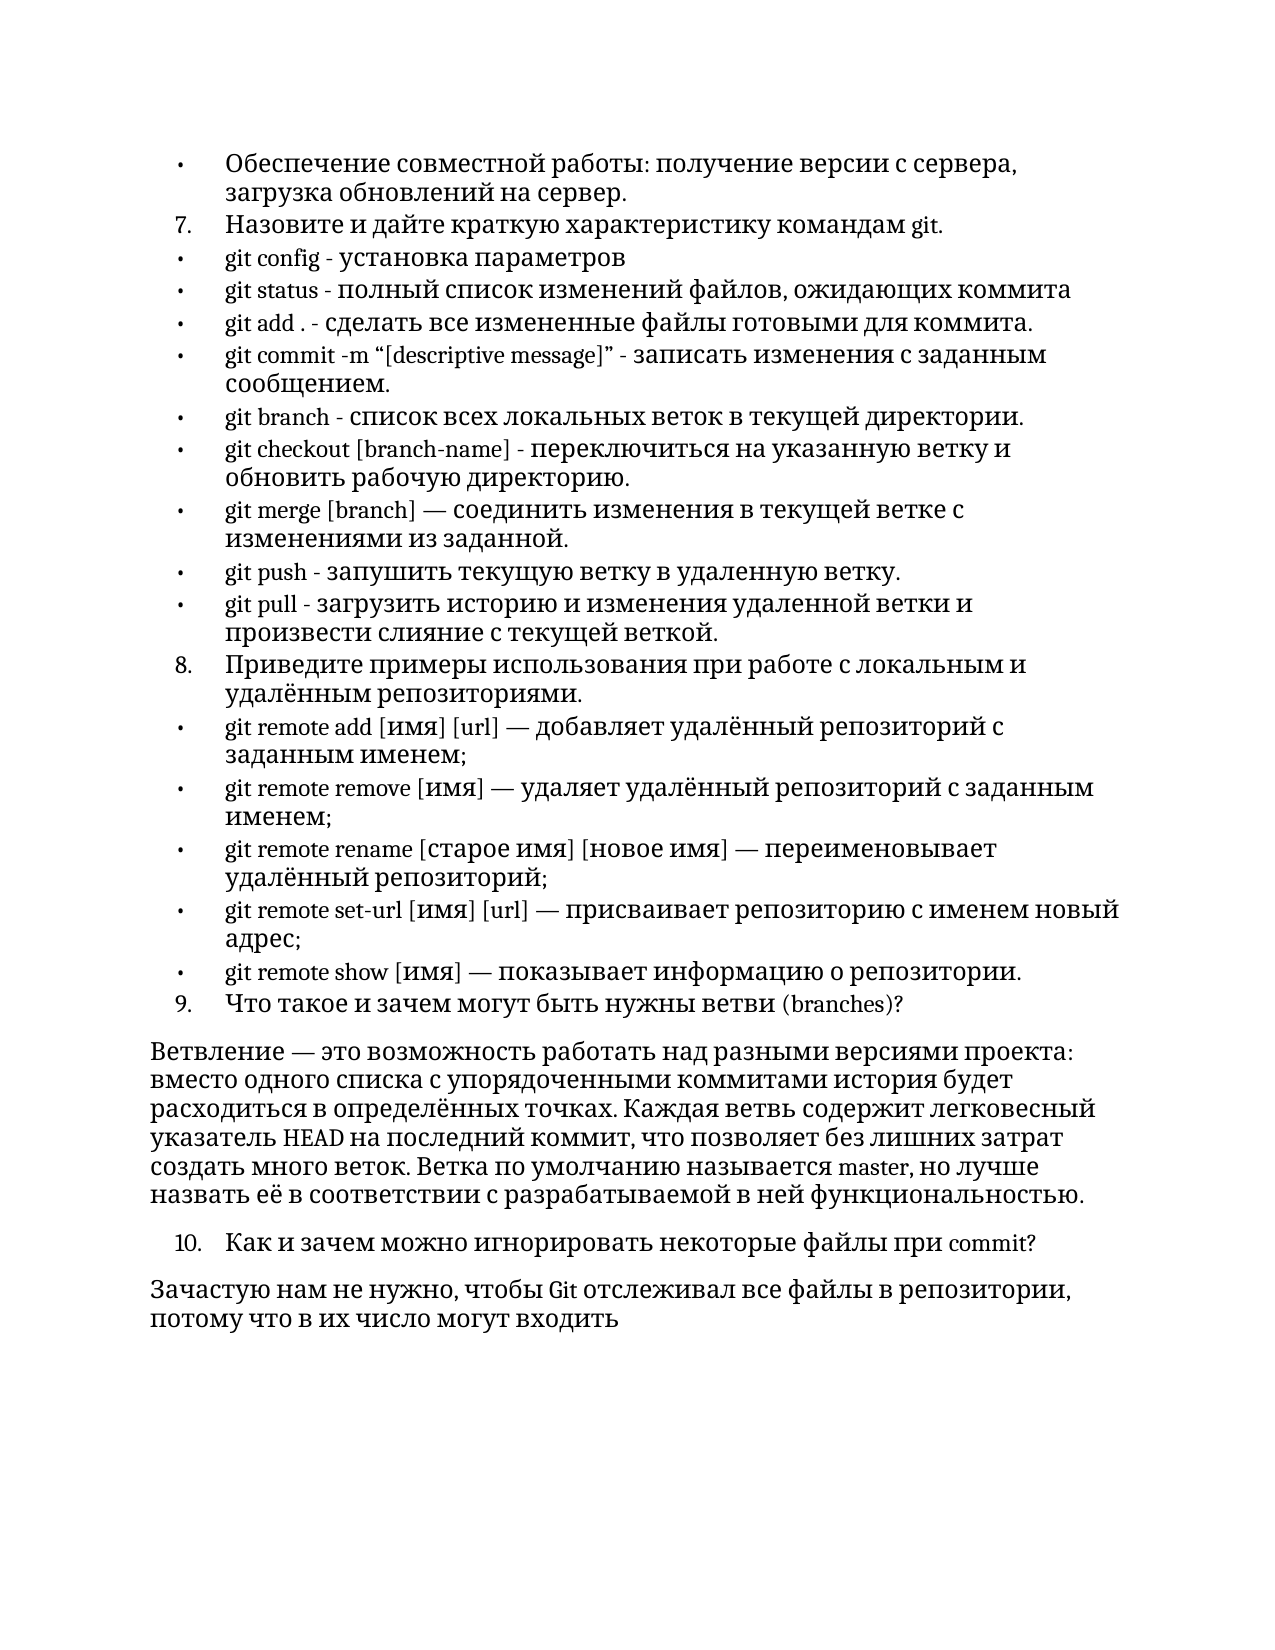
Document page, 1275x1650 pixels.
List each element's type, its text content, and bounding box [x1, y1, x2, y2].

list git push - запушить текущую ветку в удаленную ветку. [175, 557, 1125, 586]
list git add . - сделать все измененные файлы готовыми для коммита. [175, 309, 1125, 337]
list git remote remove [имя] — удаляет удалённый репозиторий с заданным именем; [175, 774, 1125, 831]
list git merge [branch] — соединить изменения в текущей ветке с изменениями из заданной. [175, 496, 1125, 554]
list git config - установка параметров [175, 244, 1125, 272]
list Назовите и дайте краткую характеристику командам git. [175, 211, 1125, 240]
list Как и зачем можно игнорировать некоторые файлы при commit? [175, 1229, 1125, 1257]
list git remote show [имя] — показывает информацию о репозитории. [175, 957, 1125, 986]
text Ветвление — это возможность работать над разными версиями проекта: вместо одного списка с упорядоченными коммитами история будет расходиться в определённых точках. Каждая ветвь содержит легковесный указатель HEAD на последний коммит, что позволяет без лишних затрат создать много веток. Ветка по умолчанию называется master, но лучше назвать её в соответствии с разрабатываемой в ней функциональностью. [150, 1037, 1125, 1210]
text Зачастую нам не нужно, чтобы Git отслеживал все файлы в репозитории, потому что в их число могут входить [150, 1276, 1125, 1334]
list Обеспечение совместной работы: получение версии с сервера, загрузка обновлений на сервер. [175, 150, 1125, 207]
list git remote set-url [имя] [url] — присваивает репозиторию с именем новый адрес; [175, 896, 1125, 954]
list git branch - список всех локальных веток в текущей директории. [175, 402, 1125, 431]
list git checkout [branch-name] - переключиться на указанную ветку и обновить рабочую директорию. [175, 435, 1125, 492]
list git status - полный список изменений файлов, ожидающих коммита [175, 276, 1125, 305]
list git pull - загрузить историю и изменения удаленной ветки и произвести слияние с текущей веткой. [175, 590, 1125, 647]
list git commit -m “[descriptive message]” - записать изменения с заданным сообщением. [175, 341, 1125, 399]
list Приведите примеры использования при работе с локальным и удалённым репозиториями. [175, 651, 1125, 709]
list Что такое и зачем могут быть нужны ветви (branches)? [175, 990, 1125, 1019]
list git remote rename [старое имя] [новое имя] — переименовывает удалённый репозиторий; [175, 835, 1125, 892]
list git remote add [имя] [url] — добавляет удалённый репозиторий с заданным именем; [175, 712, 1125, 770]
